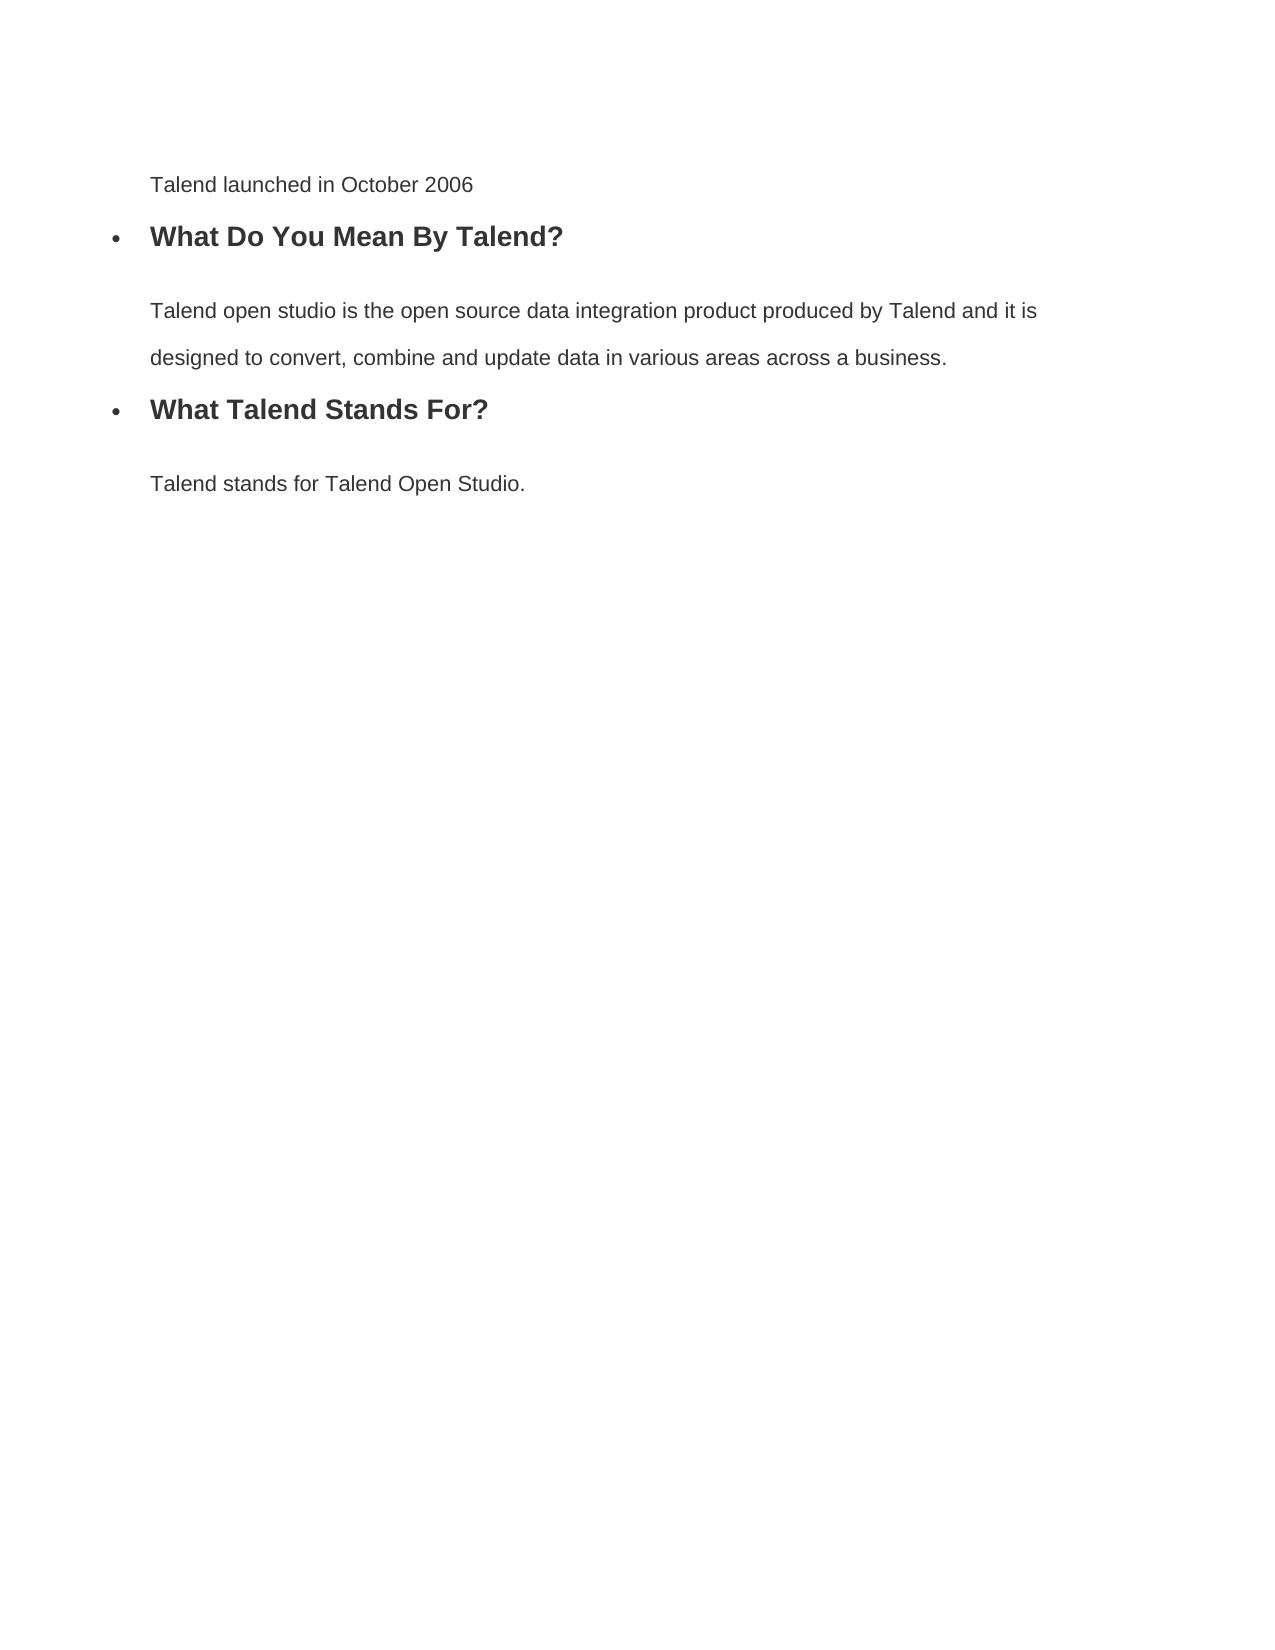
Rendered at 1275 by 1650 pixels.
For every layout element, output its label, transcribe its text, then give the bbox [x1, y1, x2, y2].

text Talend open studio is the open source data integration product produced by Talend and it is designed to convert, combine and update data in various areas across a business. [150, 276, 1125, 370]
list What Talend Stands For? [112, 393, 1125, 426]
list What Do You Mean By Talend? [112, 220, 1125, 253]
text Talend stands for Talend Open Studio. [150, 449, 1125, 496]
text Talend launched in October 2006 [150, 150, 1125, 197]
